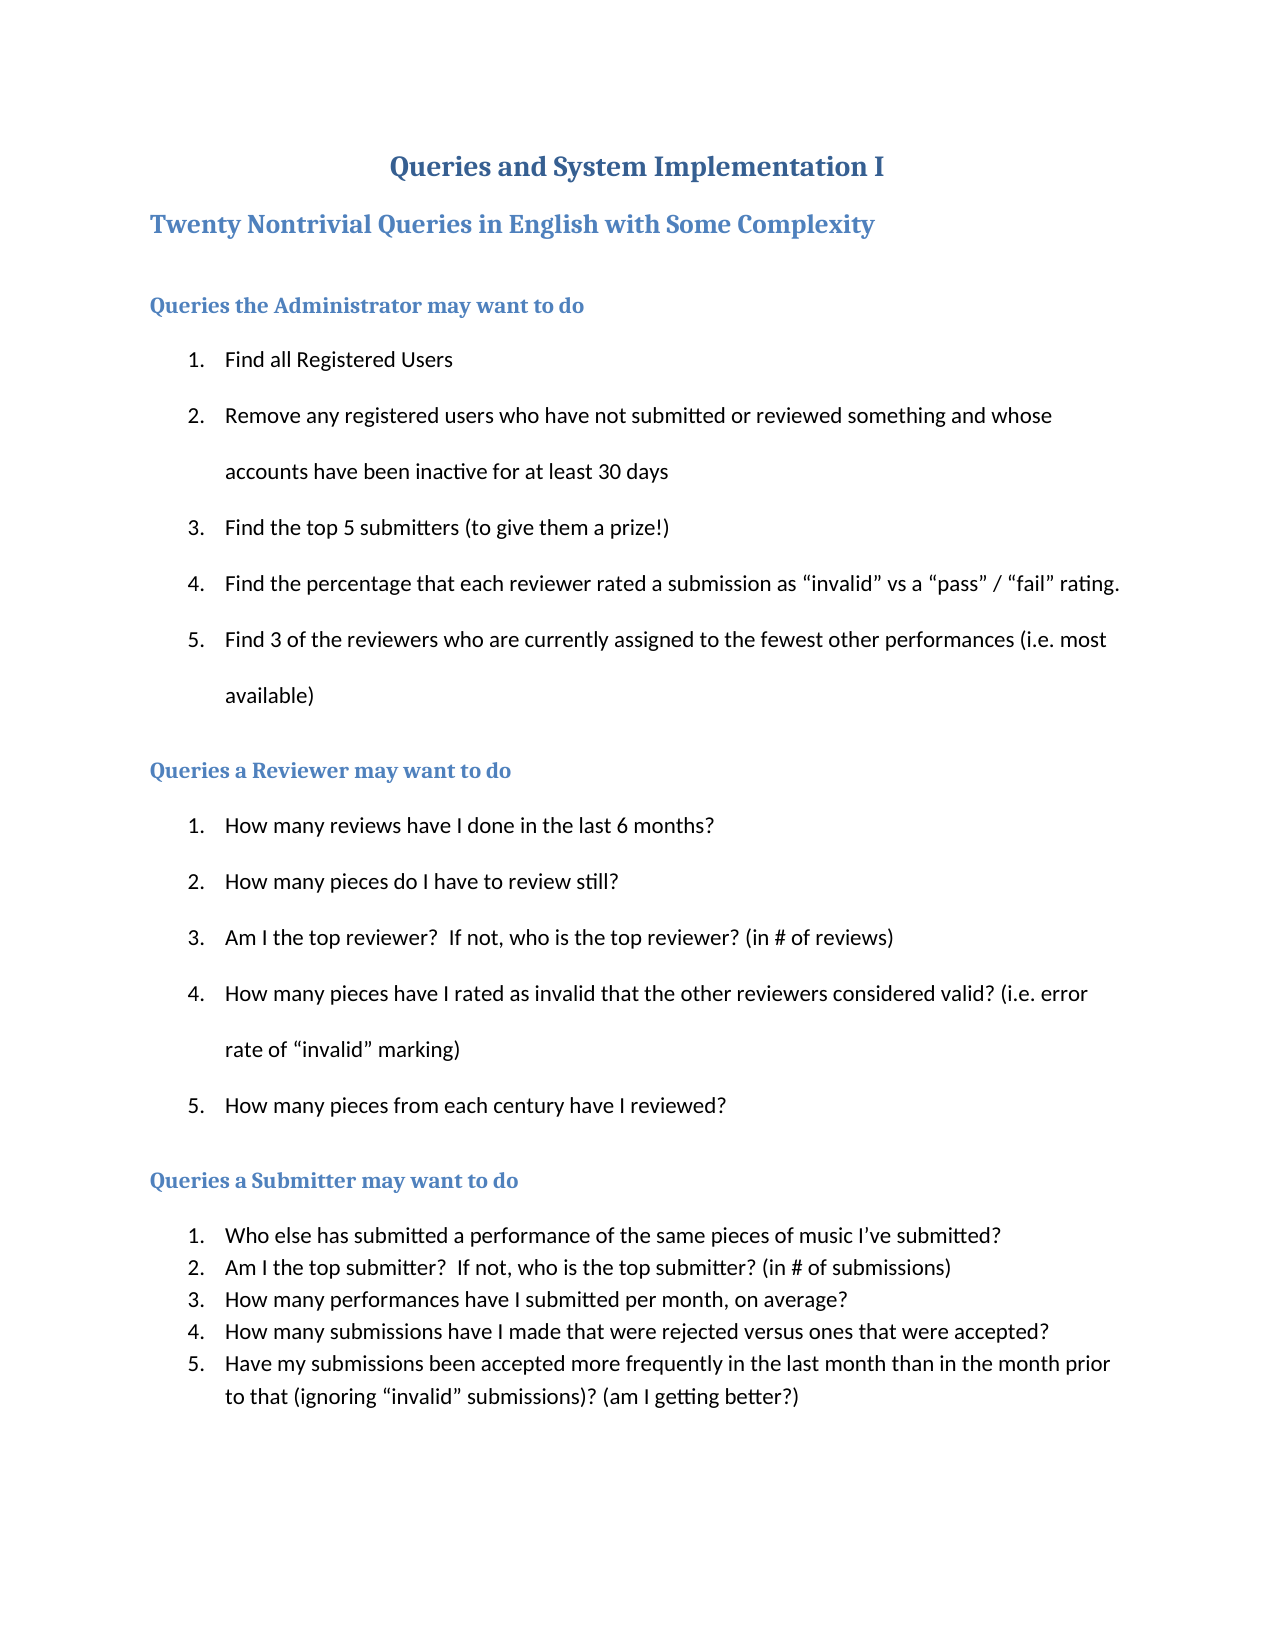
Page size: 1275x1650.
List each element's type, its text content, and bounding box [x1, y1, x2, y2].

list Find 3 of the reviewers who are currently assigned to the fewest other performances (i.e. most available) [187, 625, 1125, 709]
list How many submissions have I made that were rejected versus ones that were accepted? [187, 1317, 1125, 1345]
list Have my submissions been accepted more frequently in the last month than in the month prior to that (ignoring “invalid” submissions)? (am I getting better?) [187, 1349, 1125, 1410]
list How many pieces from each century have I reviewed? [187, 1091, 1125, 1119]
list Who else has submitted a performance of the same pieces of music I’ve submitted? [187, 1221, 1125, 1249]
list Am I the top reviewer? If not, who is the top reviewer? (in # of reviews) [187, 923, 1125, 951]
list Find all Registered Users [187, 345, 1125, 373]
list How many pieces have I rated as invalid that the other reviewers considered valid? (i.e. error rate of “invalid” marking) [187, 979, 1125, 1063]
subtitle Queries a Submitter may want to do [150, 1168, 1125, 1194]
subtitle Queries a Reviewer may want to do [150, 758, 1125, 785]
subtitle Queries and System Implementation I [150, 150, 1125, 183]
list Am I the top submitter? If not, who is the top submitter? (in # of submissions) [187, 1253, 1125, 1281]
subtitle Twenty Nontrivial Queries in English with Some Complexity [150, 209, 1125, 241]
list Remove any registered users who have not submitted or reviewed something and whose accounts have been inactive for at least 30 days [187, 401, 1125, 485]
list How many reviews have I done in the last 6 months? [187, 811, 1125, 839]
list Find the top 5 submitters (to give them a prize!) [187, 513, 1125, 541]
subtitle Queries the Administrator may want to do [150, 292, 1125, 319]
list How many performances have I submitted per month, on average? [187, 1285, 1125, 1313]
list How many pieces do I have to review still? [187, 867, 1125, 895]
list Find the percentage that each reviewer rated a submission as “invalid” vs a “pass” / “fail” rating. [187, 569, 1125, 597]
